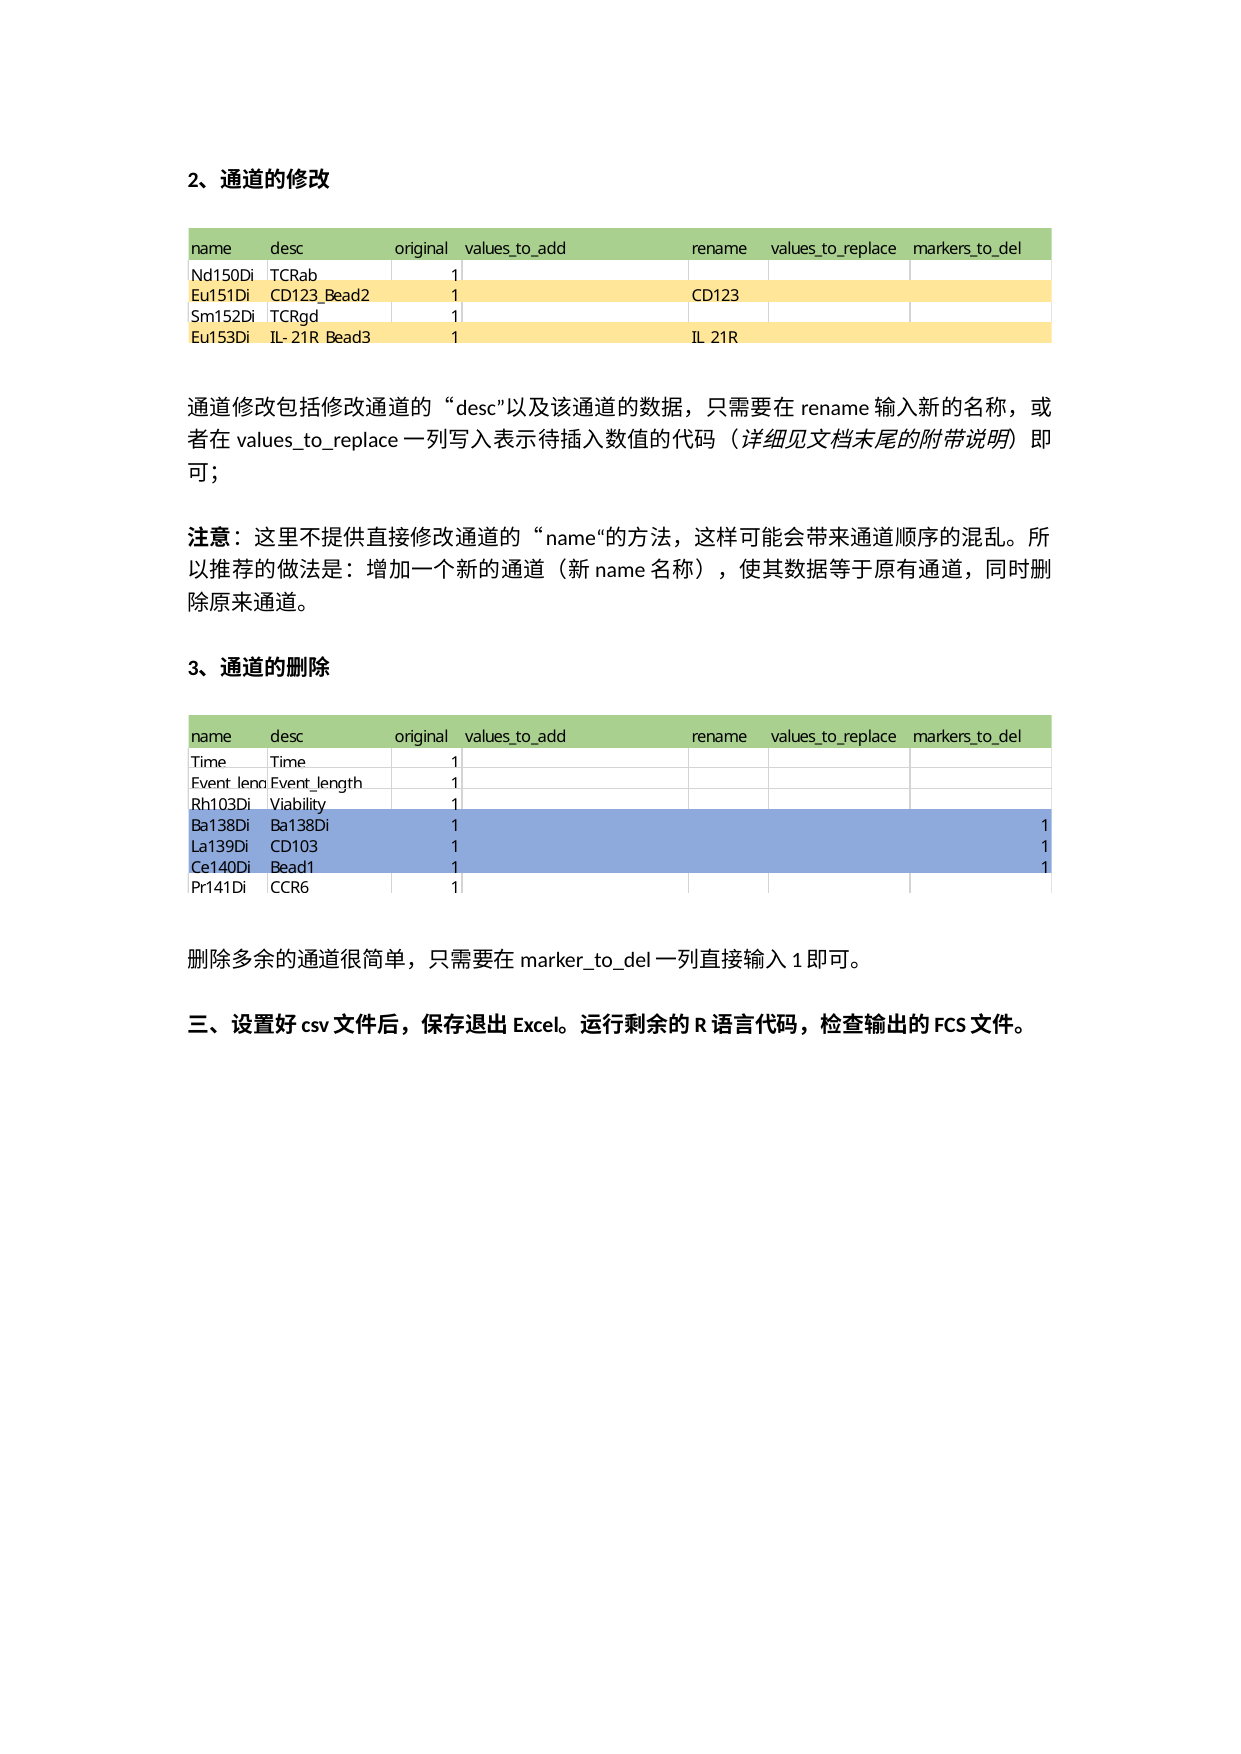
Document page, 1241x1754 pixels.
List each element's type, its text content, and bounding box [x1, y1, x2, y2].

text 2、通道的修改 [187, 162, 1053, 194]
text 注意：这里不提供直接修改通道的“name“的方法，这样可能会带来通道顺序的混乱。所以推荐的做法是：增加一个新的通道（新name名称），使其数据等于原有通道，同时删除原来通道。 [187, 519, 1053, 617]
text 通道修改包括修改通道的“desc”以及该通道的数据，只需要在rename输入新的名称，或者在values_to_replace一列写入表示待插入数值的代码（详细见文档末尾的附带说明）即可； [187, 389, 1053, 487]
text 删除多余的通道很简单，只需要在marker_to_del一列直接输入1即可。 [187, 942, 1053, 974]
text 3、通道的删除 [187, 649, 1053, 682]
text 三、设置好csv文件后，保存退出Excel。运行剩余的R语言代码，检查输出的FCS文件。 [187, 1007, 1053, 1039]
